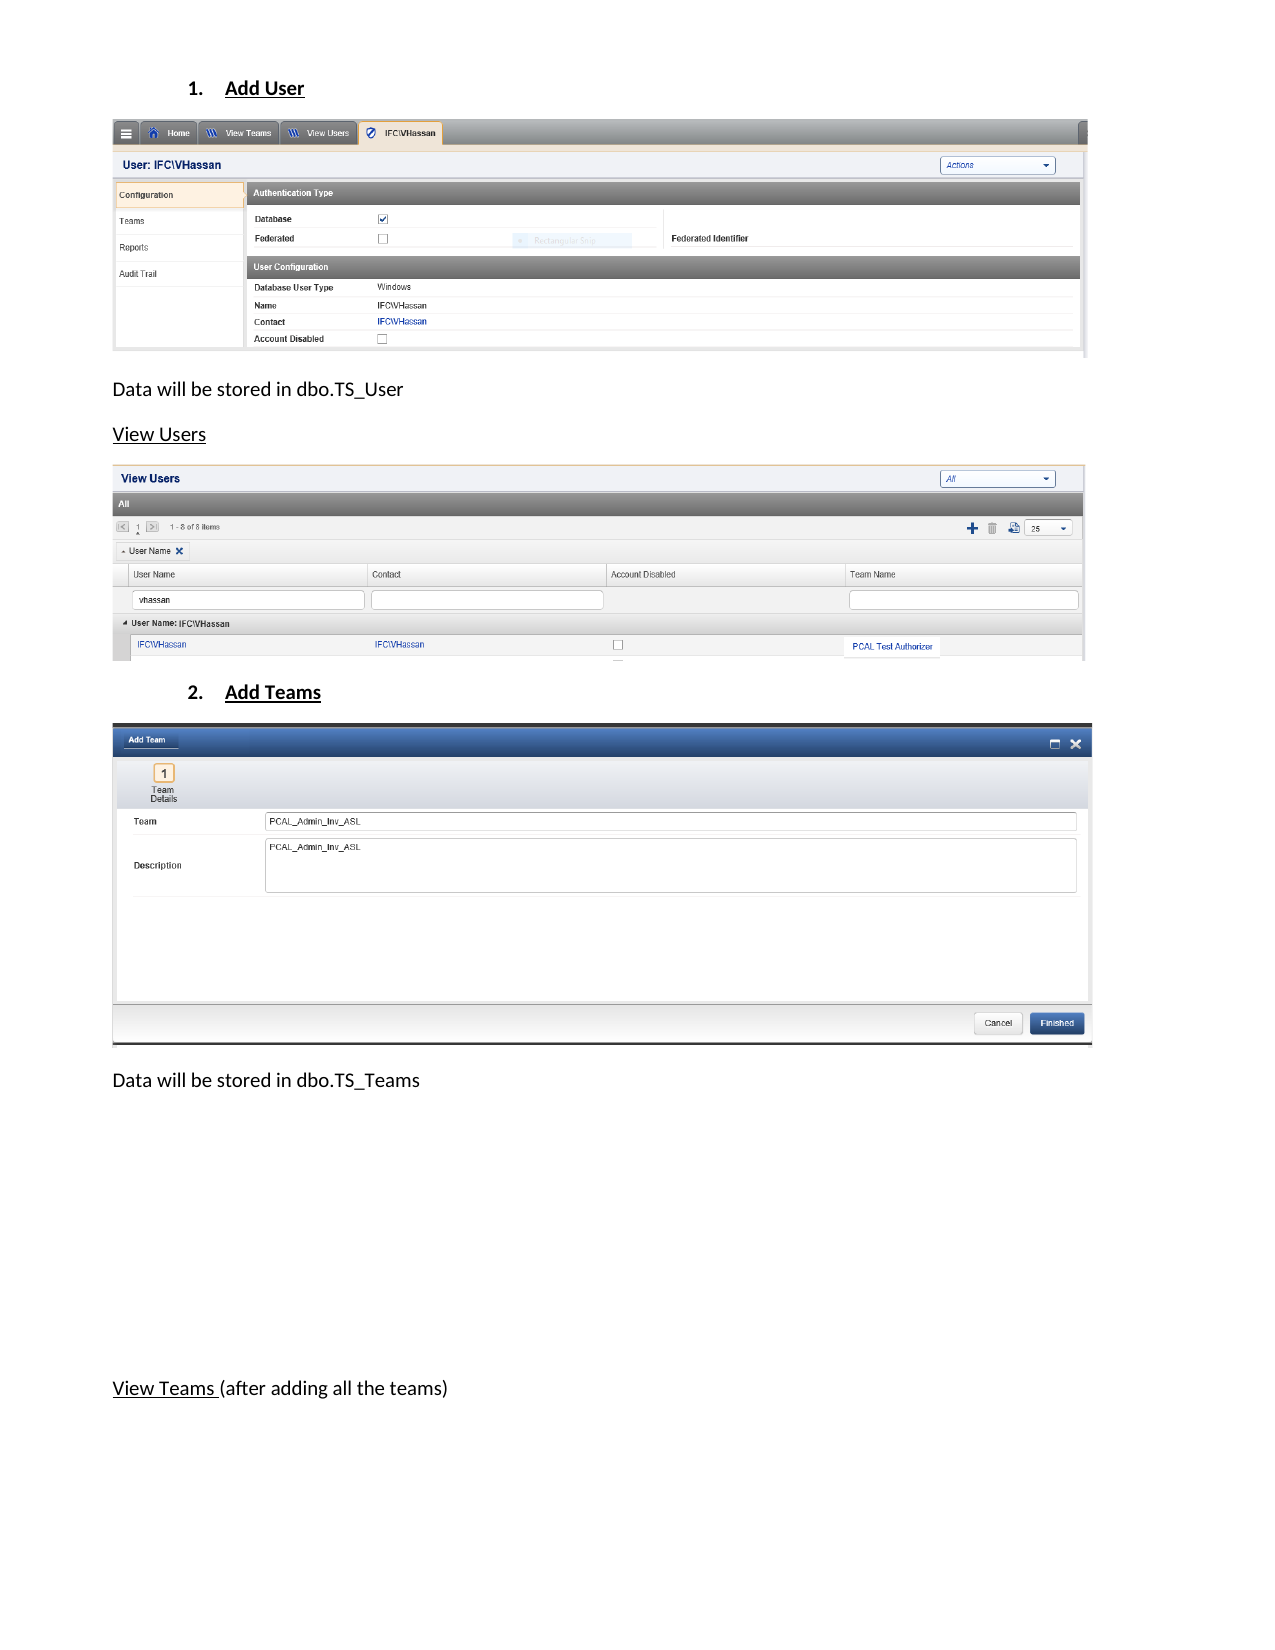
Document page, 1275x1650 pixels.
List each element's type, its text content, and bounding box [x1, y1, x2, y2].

text Data will be stored in dbo.TS_User [112, 377, 1256, 402]
picture [112, 723, 1093, 1048]
list Add User [187, 75, 1256, 100]
text View Users [112, 421, 1256, 446]
text View Teams (after adding all the teams) [112, 1375, 1256, 1401]
picture [112, 464, 1086, 661]
list Add Teams [187, 679, 1256, 705]
text Data will be stored in dbo.TS_Teams [112, 1067, 1256, 1092]
picture [112, 119, 1088, 358]
